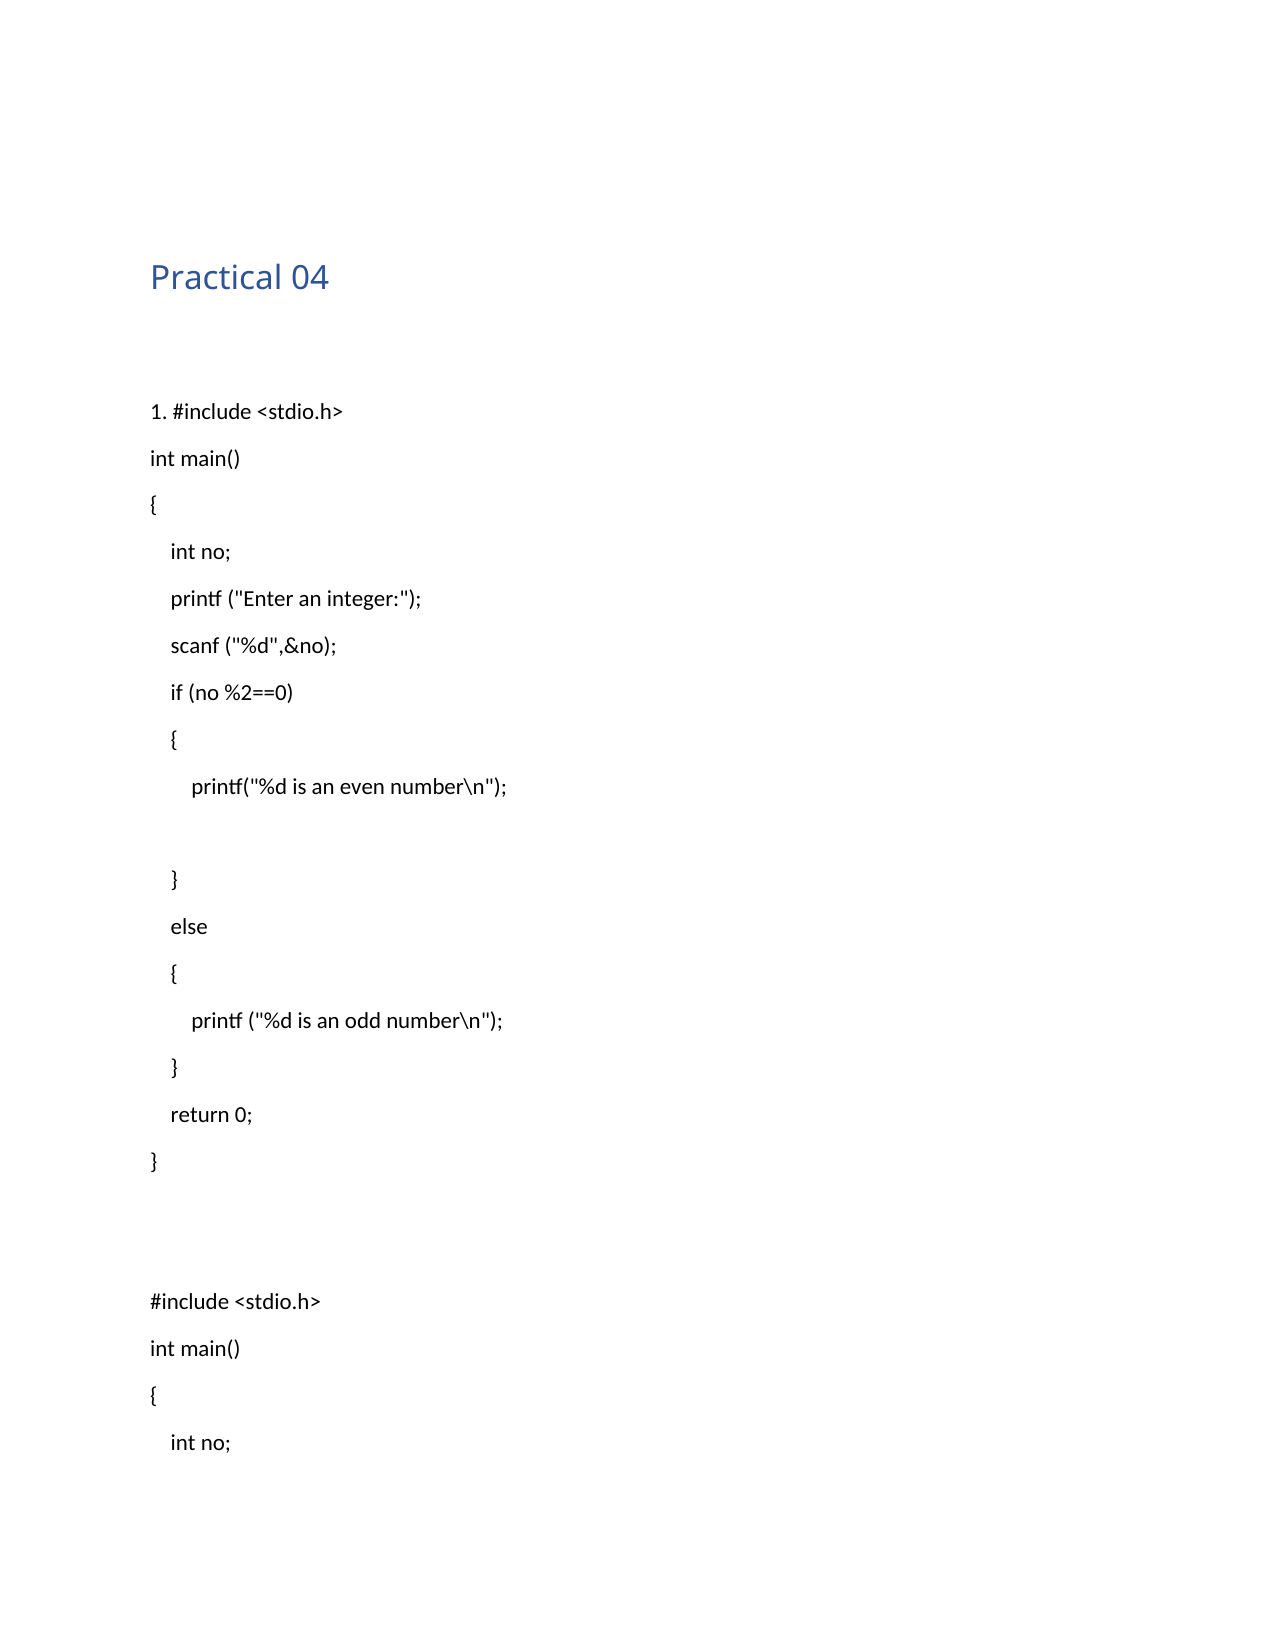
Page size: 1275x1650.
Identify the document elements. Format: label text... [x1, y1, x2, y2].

text int main() [150, 444, 1125, 472]
text { [150, 1381, 1125, 1409]
text int no; [150, 537, 1125, 566]
text if (no %2==0) [150, 678, 1125, 706]
text printf ("%d is an odd number\n"); [150, 1006, 1125, 1034]
text { [150, 491, 1125, 519]
subtitle Practical 04 [150, 254, 1125, 299]
text else [150, 912, 1125, 941]
text } [150, 1053, 1125, 1081]
text #include <stdio.h> [150, 1287, 1125, 1316]
text int main() [150, 1334, 1125, 1362]
text printf ("Enter an integer:"); [150, 584, 1125, 612]
text } [150, 1147, 1125, 1175]
text { [150, 725, 1125, 753]
text printf("%d is an even number\n"); [150, 772, 1125, 800]
text scanf ("%d",&no); [150, 631, 1125, 659]
text return 0; [150, 1100, 1125, 1128]
text { [150, 959, 1125, 987]
text int no; [150, 1428, 1125, 1456]
text } [150, 866, 1125, 894]
text 1. #include <stdio.h> [150, 397, 1125, 425]
